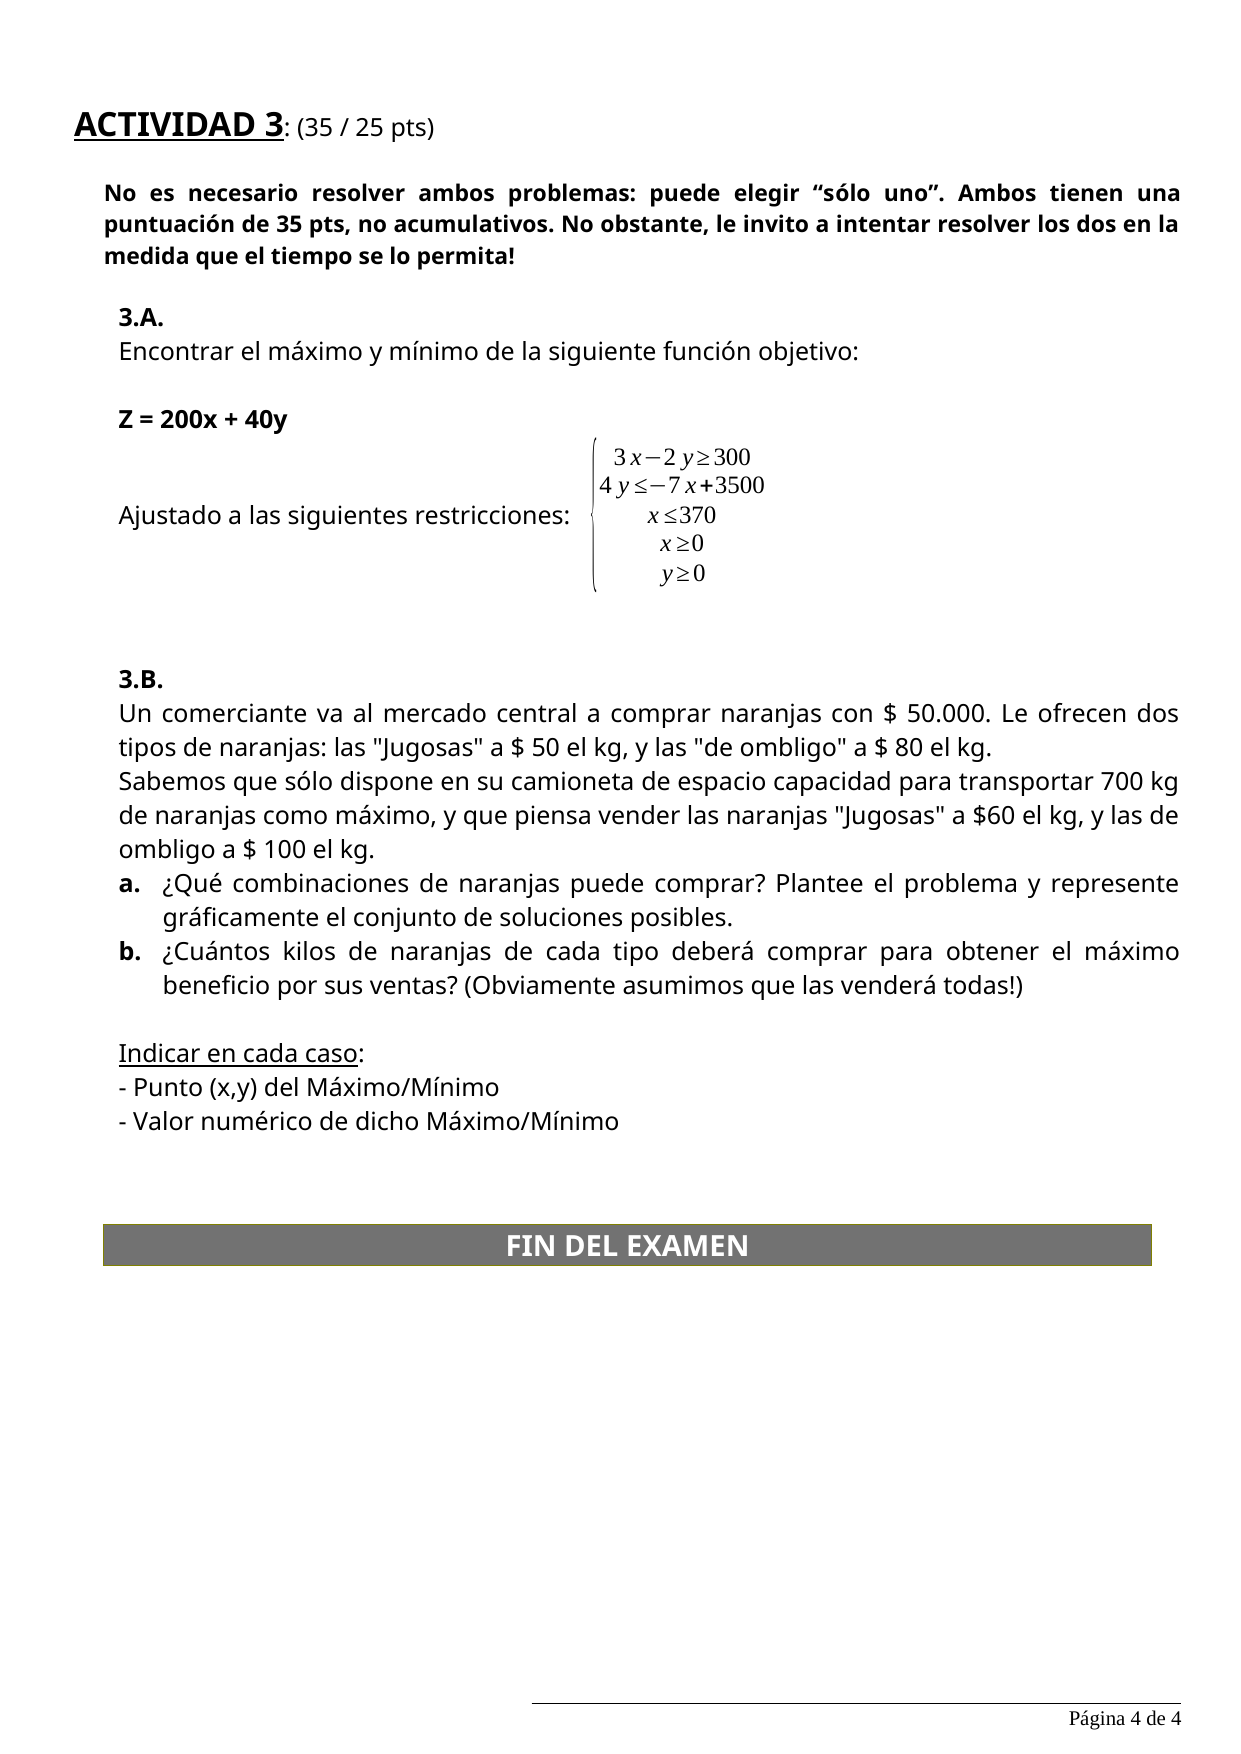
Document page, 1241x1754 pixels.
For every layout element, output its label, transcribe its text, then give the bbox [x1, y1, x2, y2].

list Valor numérico de dicho Máximo/Mínimo [118, 1104, 1181, 1138]
text Ajustado a las siguientes restricciones: [118, 436, 1181, 593]
table_header FIN DEL EXAMEN [104, 1225, 1151, 1265]
text Indicar en cada caso: [118, 1036, 1181, 1070]
text Encontrar el máximo y mínimo de la siguiente función objetivo: [118, 334, 1181, 368]
text Z = 200x + 40y [118, 402, 1181, 436]
text 3.A. [118, 299, 1181, 334]
text Sabemos que sólo dispone en su camioneta de espacio capacidad para transportar 700 kg de naranjas como máximo, y que piensa vender las naranjas "Jugosas" a $60 el kg, y las de ombligo a $ 100 el kg. [118, 763, 1181, 866]
list Punto (x,y) del Máximo/Mínimo [118, 1070, 1181, 1104]
subtitle ACTIVIDAD 3: (35 / 25 pts) [74, 100, 1181, 146]
text b. ¿Cuántos kilos de naranjas de cada tipo deberá comprar para obtener el máximo beneficio por sus ventas? (Obviamente asumimos que las venderá todas!) [118, 934, 1181, 1002]
text 3.B. [118, 661, 1181, 695]
text No es necesario resolver ambos problemas: puede elegir “sólo uno”. Ambos tienen una puntuación de 35 pts, no acumulativos. No obstante, le invito a intentar resolver los dos en la medida que el tiempo se lo permita! [103, 177, 1181, 271]
text a. ¿Qué combinaciones de naranjas puede comprar? Plantee el problema y represente gráficamente el conjunto de soluciones posibles. [118, 866, 1181, 934]
text Un comerciante va al mercado central a comprar naranjas con $ 50.000. Le ofrecen dos tipos de naranjas: las "Jugosas" a $ 50 el kg, y las "de ombligo" a $ 80 el kg. [118, 695, 1181, 763]
